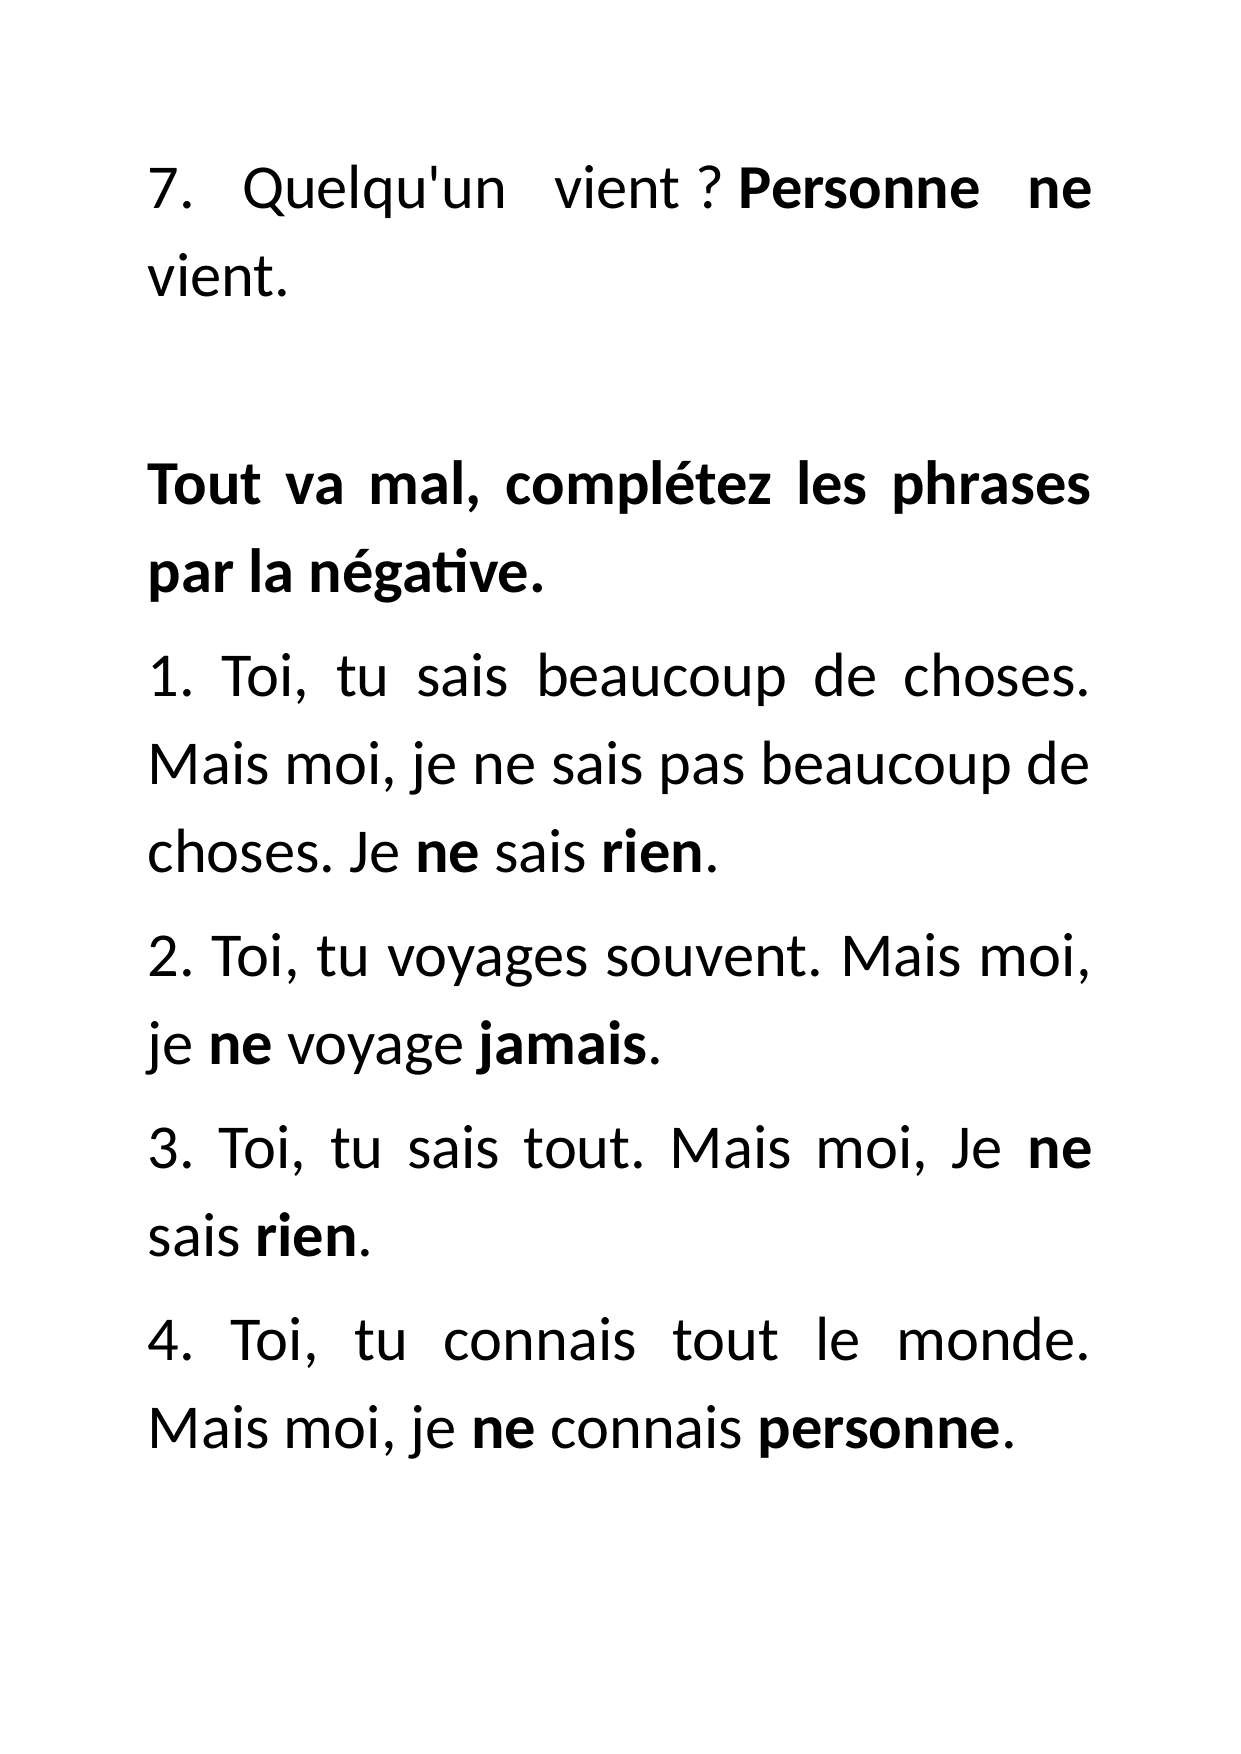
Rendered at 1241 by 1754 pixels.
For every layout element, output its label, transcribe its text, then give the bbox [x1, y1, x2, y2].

text 4. Toi, tu connais tout le monde. Mais moi, je ne connais personne. [148, 1300, 1093, 1464]
text Tout va mal, complétez les phrases par la négative. [148, 444, 1093, 608]
text 1. Toi, tu sais beaucoup de choses. Mais moi, je ne sais pas beaucoup de choses. Je ne sais rien. [148, 636, 1093, 888]
text 2. Toi, tu voyages souvent. Mais moi, je ne voyage jamais. [148, 916, 1093, 1080]
text 7. Quelqu'un vient ? Personne ne vient. [148, 148, 1093, 312]
text 3. Toi, tu sais tout. Mais moi, Je ne sais rien. [148, 1108, 1093, 1272]
